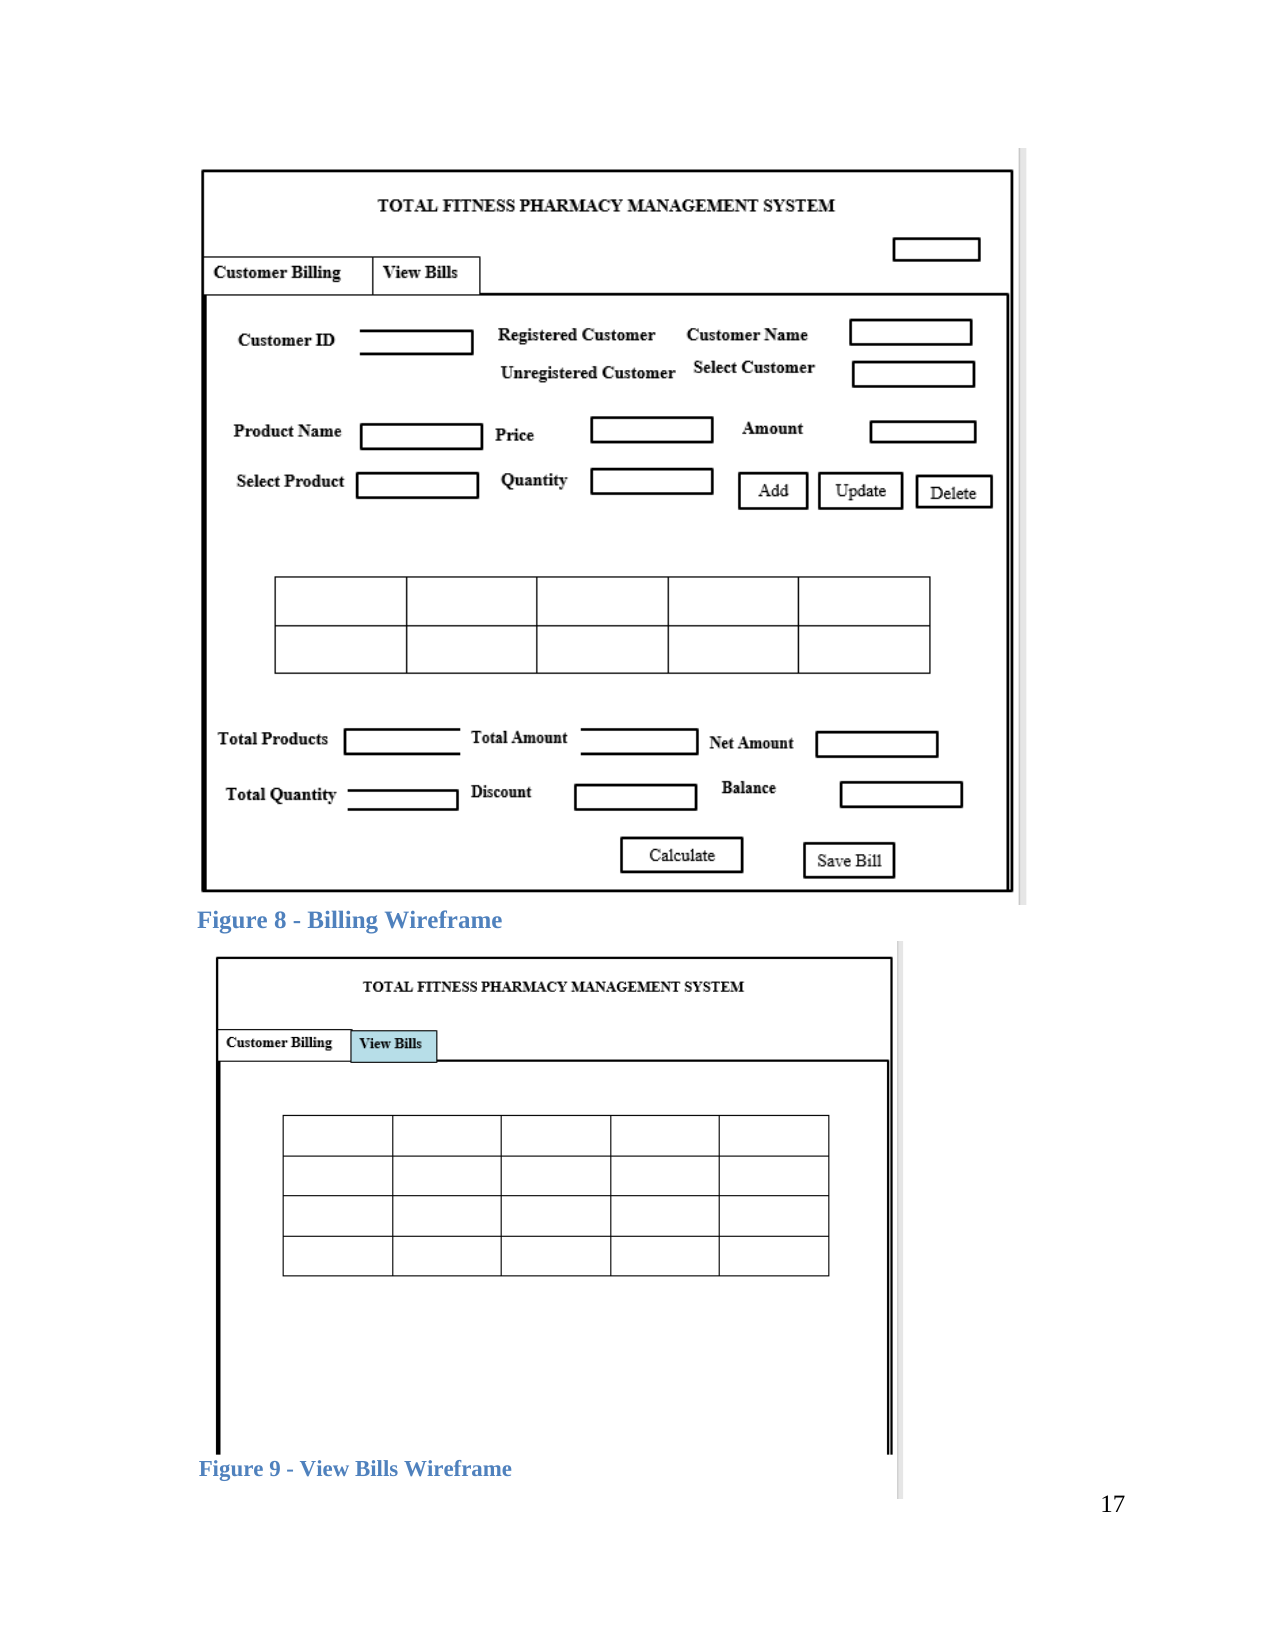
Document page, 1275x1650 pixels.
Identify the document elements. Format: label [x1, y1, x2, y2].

picture [207, 941, 904, 1499]
picture [192, 148, 1027, 910]
